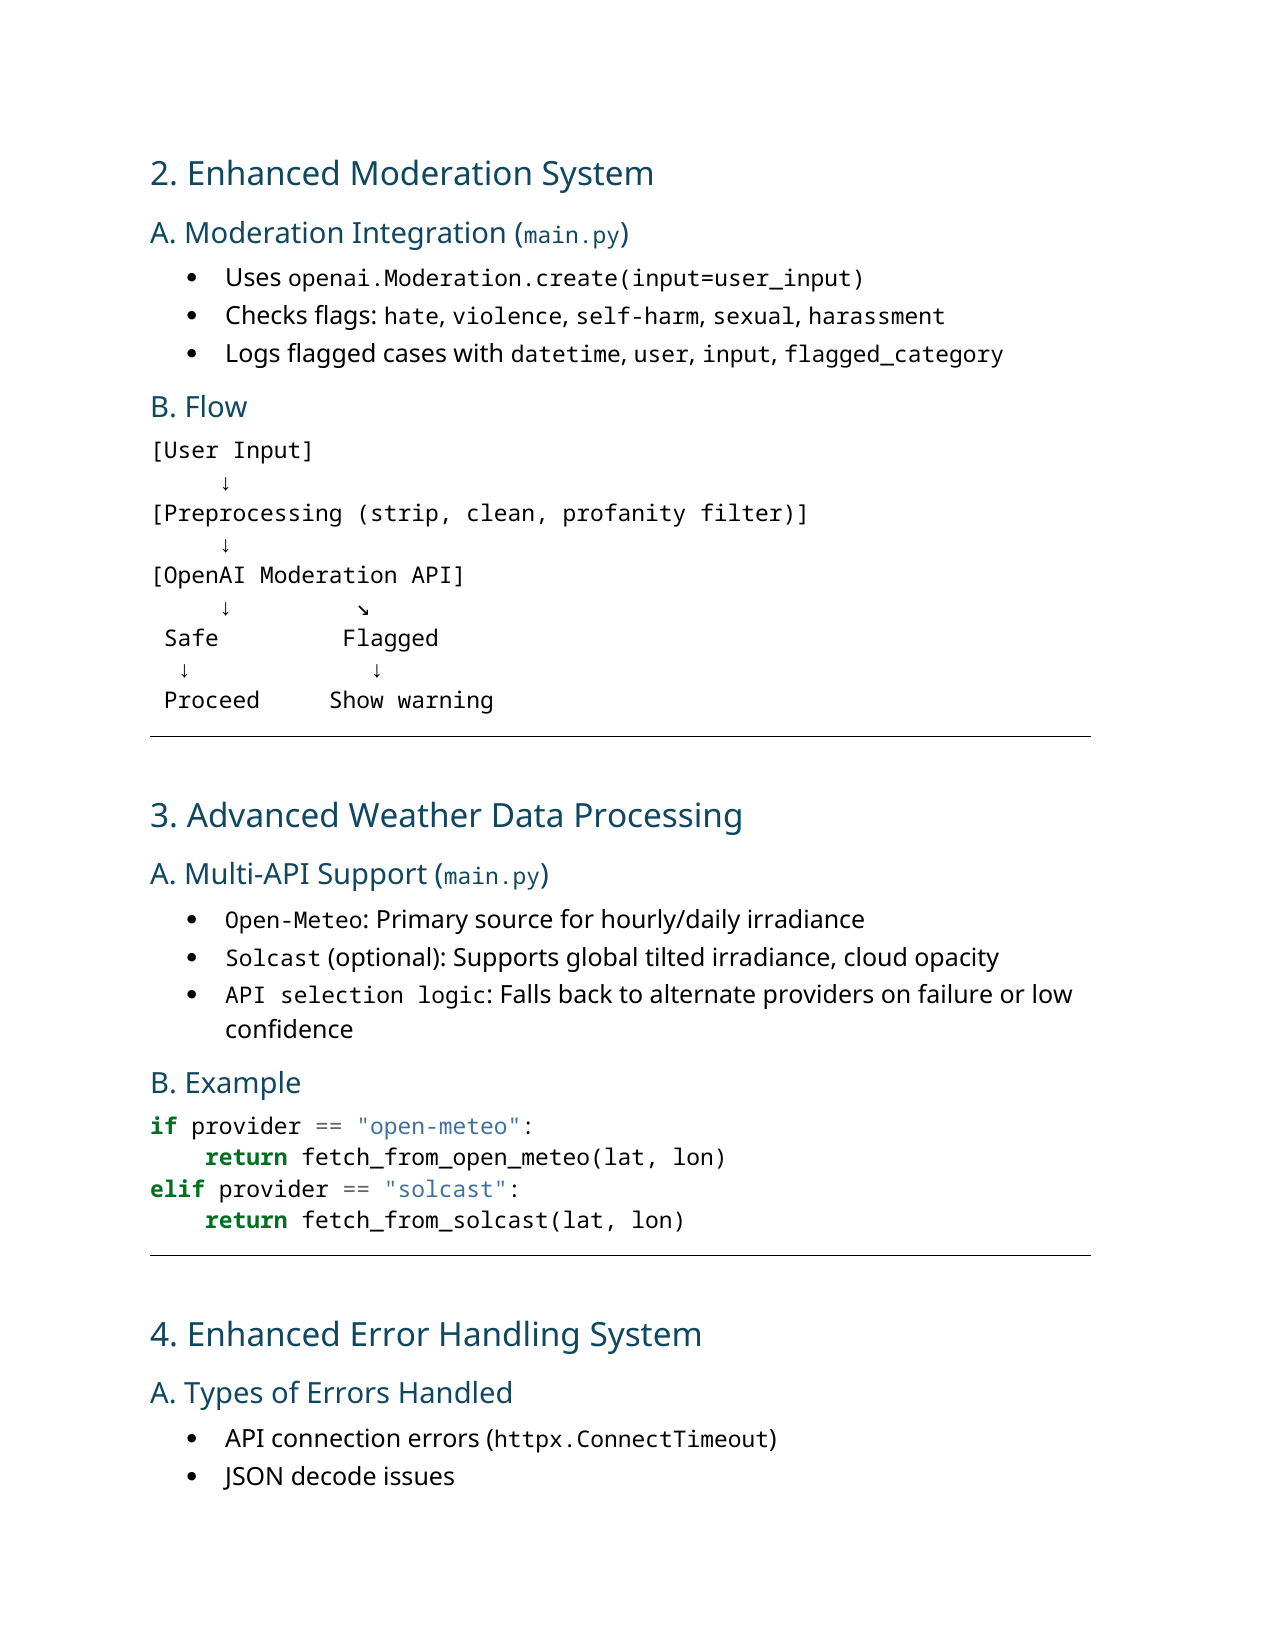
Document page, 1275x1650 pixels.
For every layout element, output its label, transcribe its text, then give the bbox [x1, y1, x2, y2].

subtitle B. Example [150, 1062, 1125, 1102]
subtitle A. Types of Errors Handled [150, 1373, 1125, 1412]
subtitle 2. Enhanced Moderation System [150, 150, 1125, 195]
list Uses openai.Moderation.create(input=user_input) [187, 260, 1125, 294]
list API connection errors (httpx.ConnectTimeout) [187, 1421, 1125, 1455]
list Solcast (optional): Supports global tilted irradiance, cloud opacity [187, 939, 1125, 973]
subtitle B. Flow [150, 386, 1125, 426]
list Checks flags: hate, violence, self-harm, sexual, harassment [187, 298, 1125, 332]
text if provider == "open-meteo": return fetch_from_open_meteo(lat, lon) elif provider == "solcast": return fetch_from_solcast(lat, lon) [150, 1110, 1125, 1235]
list JSON decode issues [187, 1459, 1125, 1493]
text [User Input] ↓ [Preprocessing (strip, clean, profanity filter)] ↓ [OpenAI Moderation API] ↓ ↘ Safe Flagged ↓ ↓ Proceed Show warning [150, 434, 1125, 716]
list Open-Meteo: Primary source for hourly/daily irradiance [187, 902, 1125, 936]
subtitle A. Moderation Integration (main.py) [150, 212, 1125, 252]
list API selection logic: Falls back to alternate providers on failure or low confidence [187, 977, 1125, 1045]
subtitle 3. Advanced Weather Data Processing [150, 791, 1125, 837]
subtitle A. Multi-API Support (main.py) [150, 853, 1125, 893]
subtitle 4. Enhanced Error Handling System [150, 1311, 1125, 1356]
list Logs flagged cases with datetime, user, input, flagged_category [187, 336, 1125, 370]
